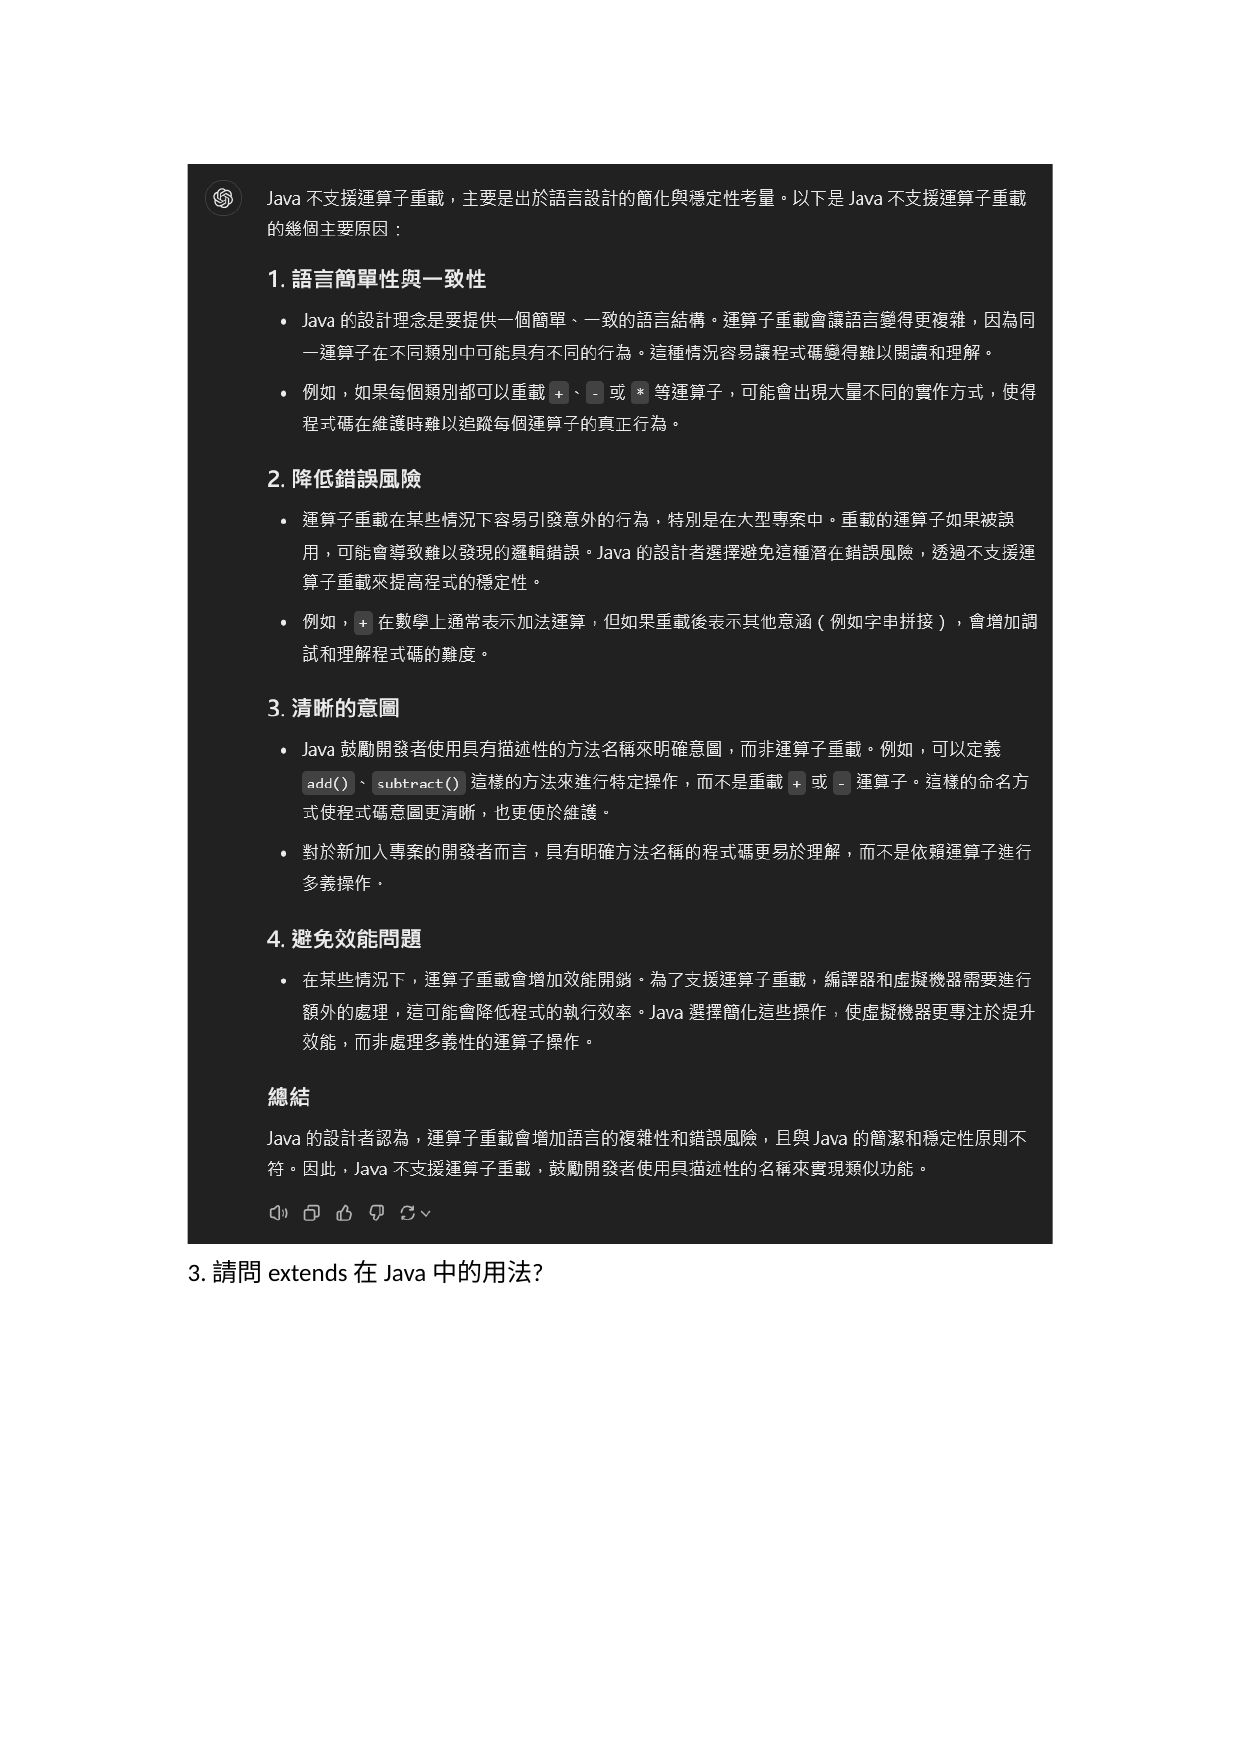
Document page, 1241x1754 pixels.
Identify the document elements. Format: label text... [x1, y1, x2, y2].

picture [187, 164, 1053, 1244]
text 3. 請問 extends 在 Java 中的用法? [187, 1252, 1053, 1289]
